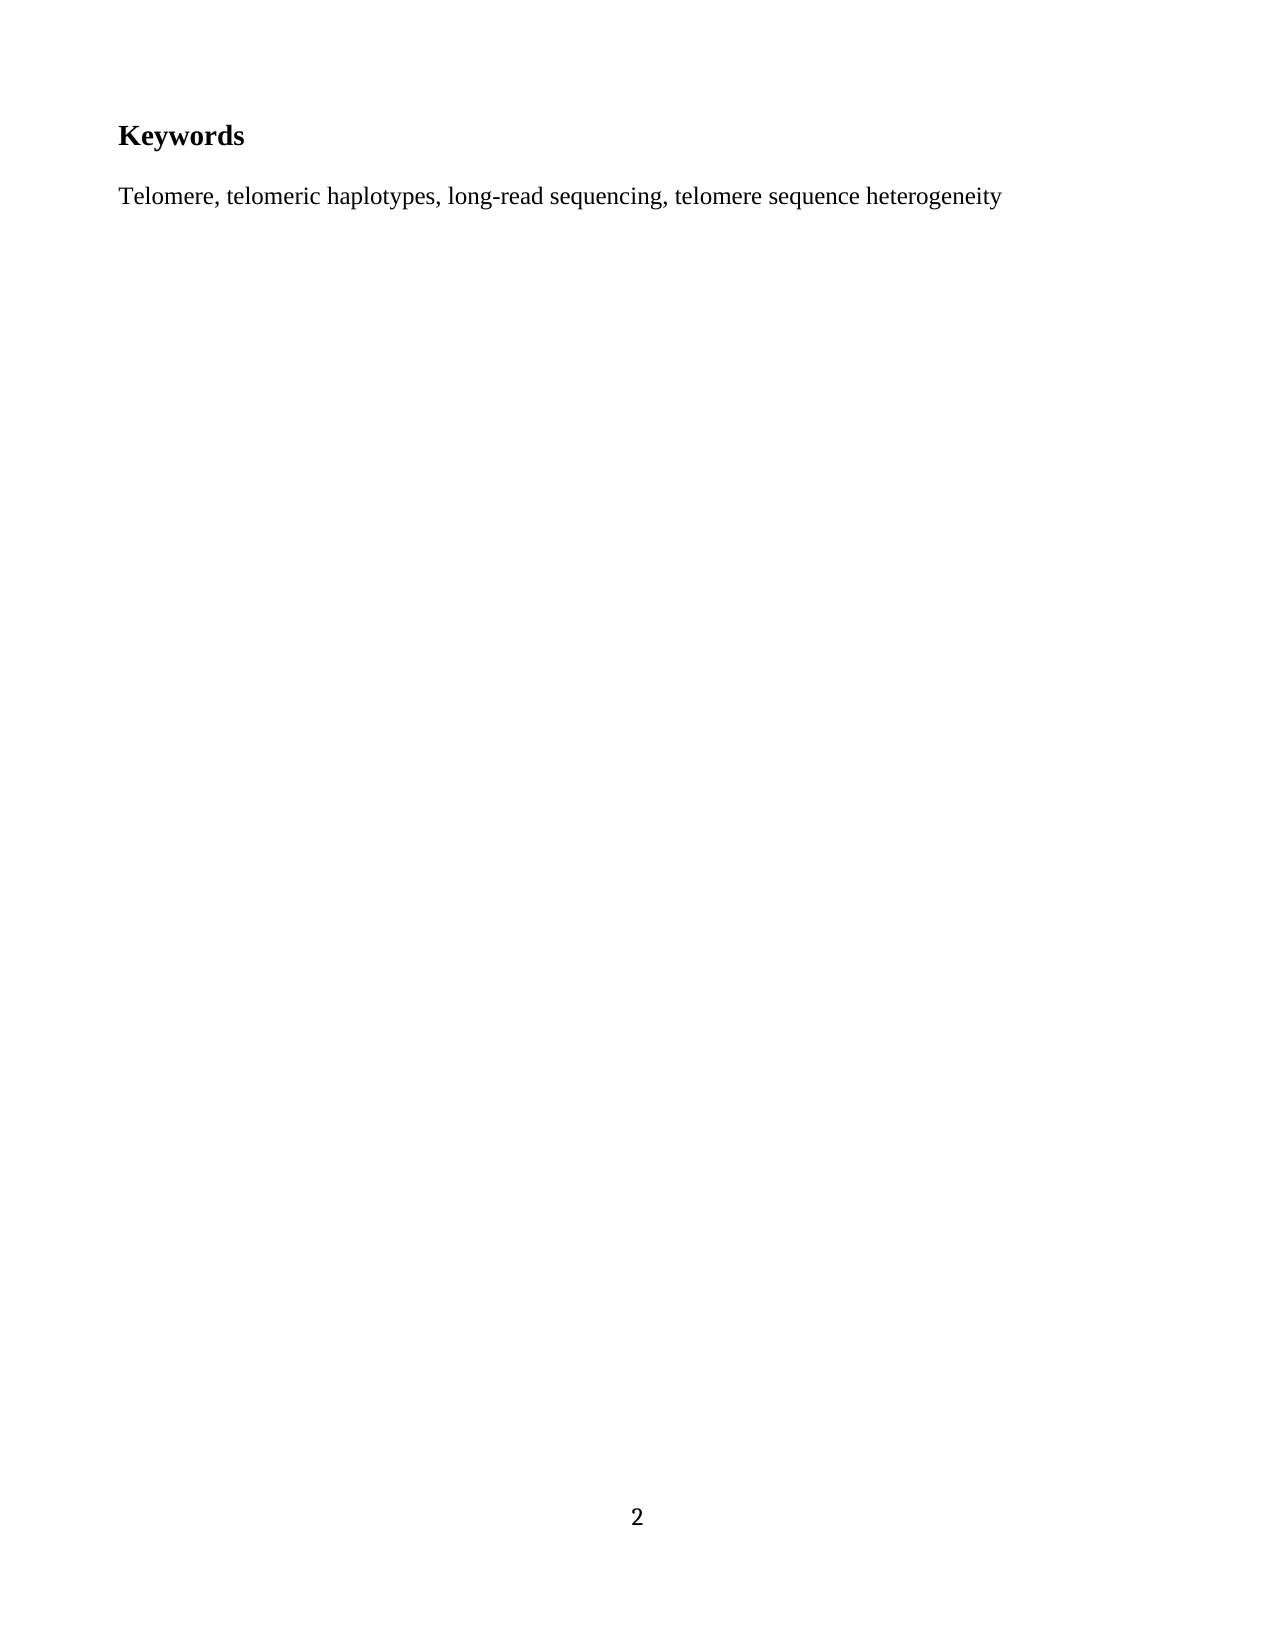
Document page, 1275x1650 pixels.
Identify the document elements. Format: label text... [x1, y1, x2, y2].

subtitle Keywords [118, 118, 1156, 152]
text Telomere, telomeric haplotypes, long-read sequencing, telomere sequence heterogeneity [118, 181, 1156, 210]
